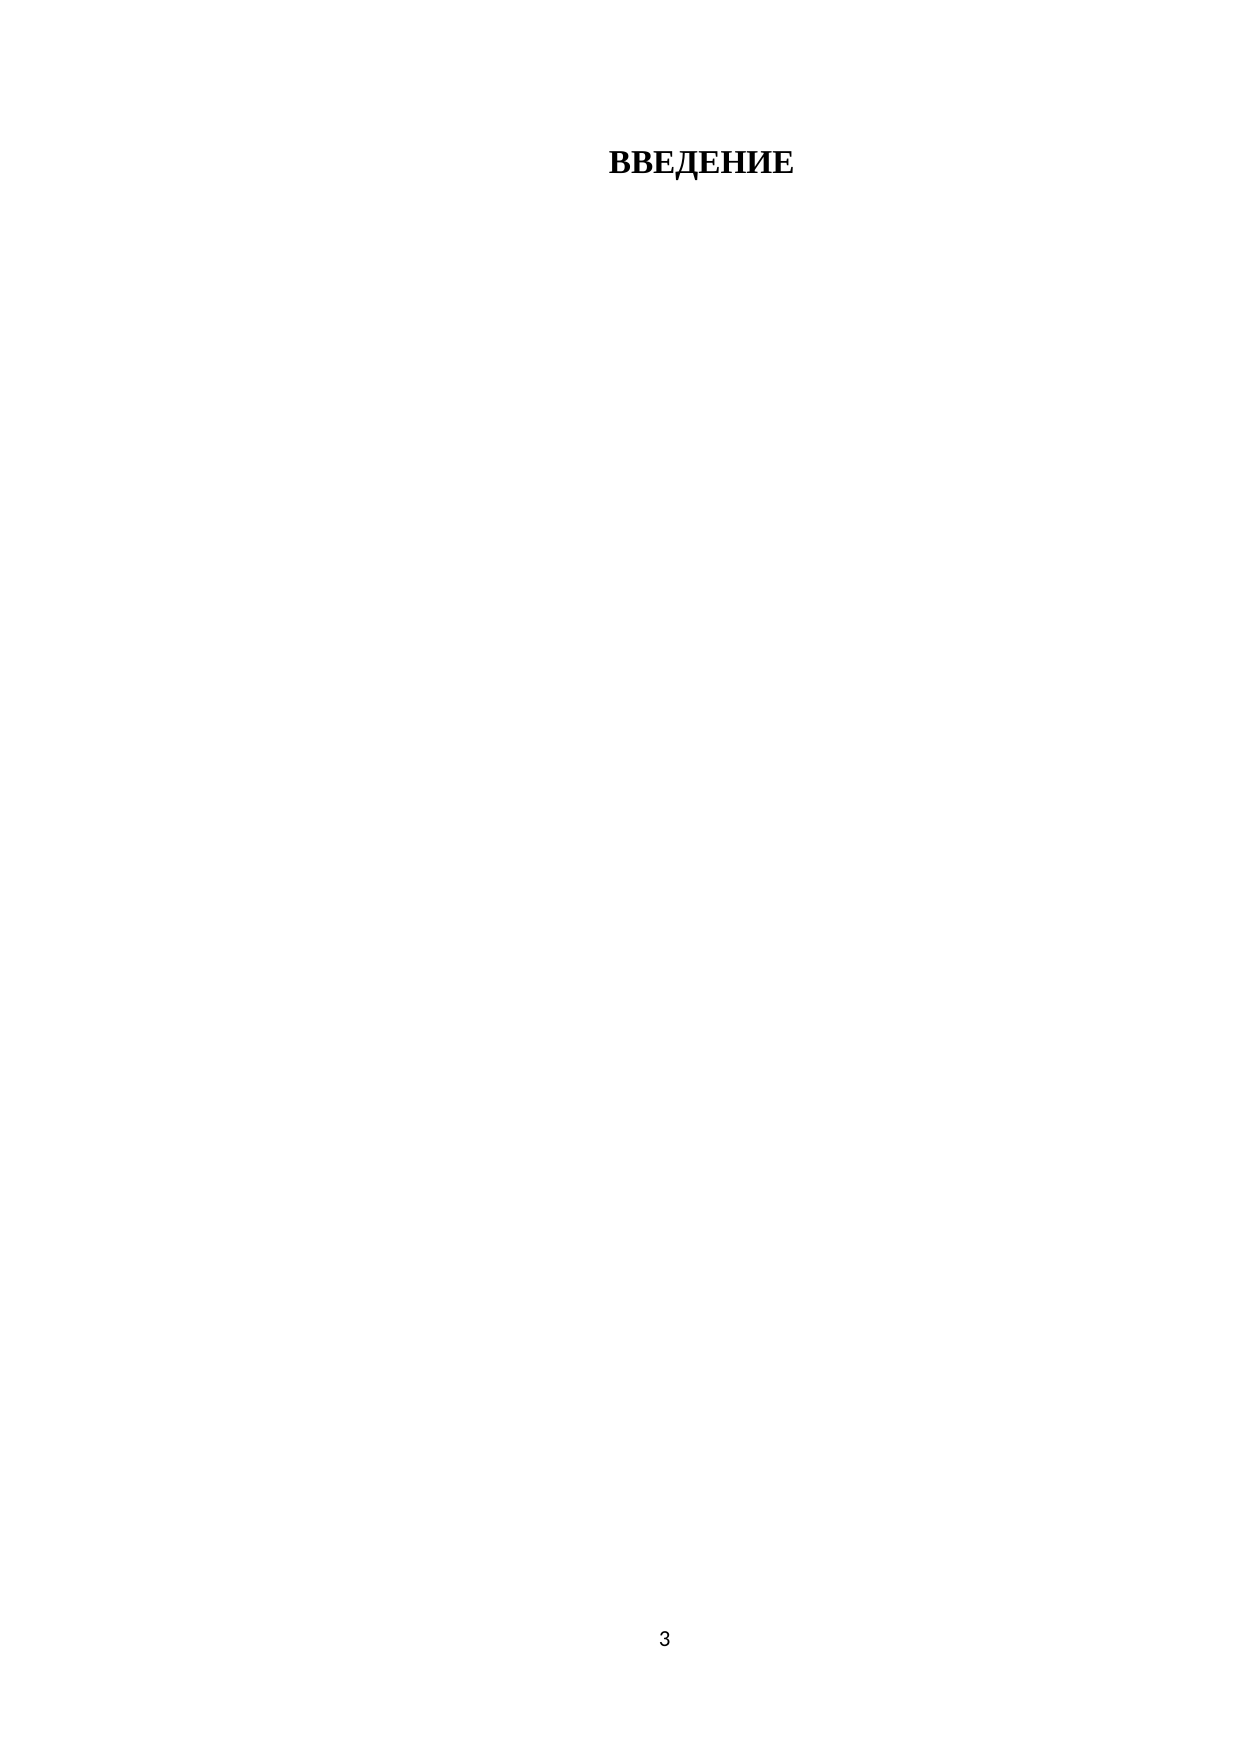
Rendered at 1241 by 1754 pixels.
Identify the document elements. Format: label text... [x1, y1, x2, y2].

subtitle ВВЕДЕНИЕ [177, 143, 1152, 181]
